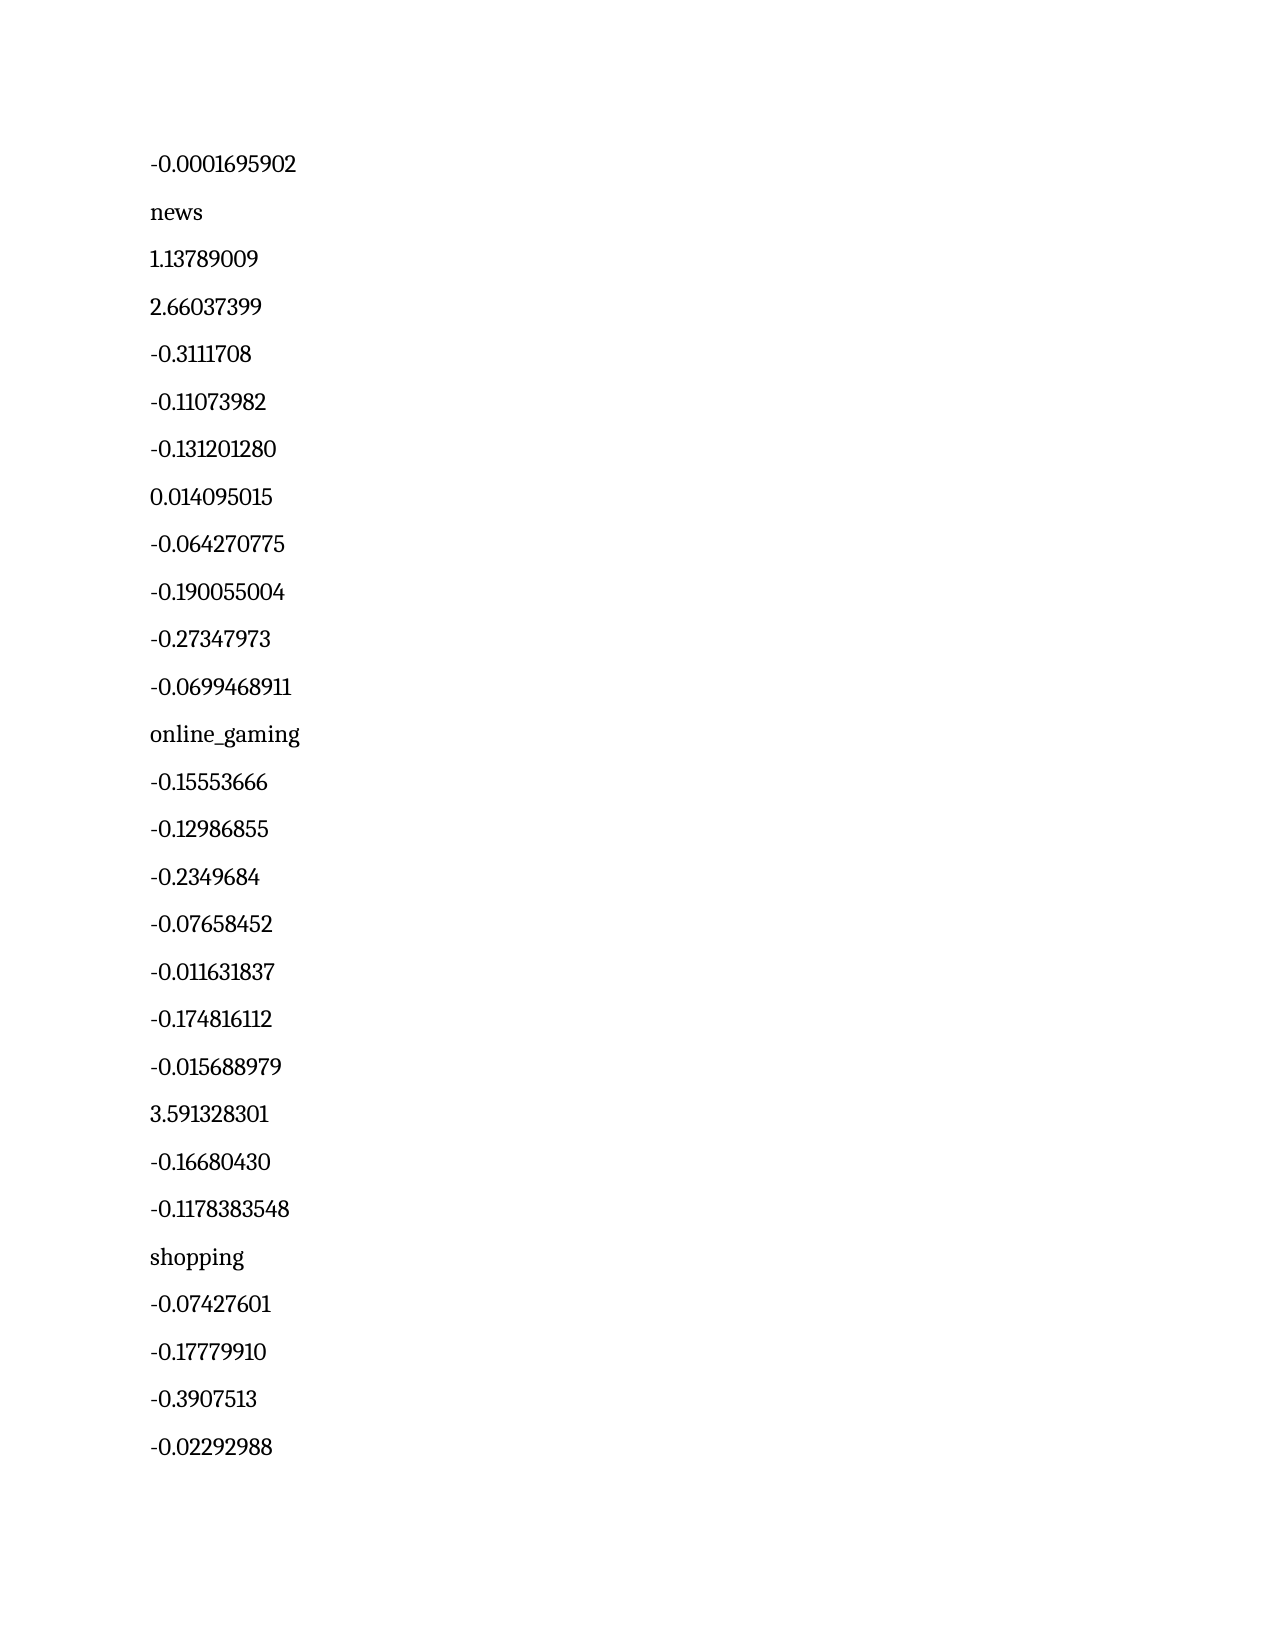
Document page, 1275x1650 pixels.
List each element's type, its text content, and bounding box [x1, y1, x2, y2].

text -0.064270775 [150, 530, 1125, 559]
text online_gaming [150, 720, 1125, 749]
text 0.014095015 [150, 482, 1125, 511]
text 3.591328301 [150, 1100, 1125, 1129]
text -0.1178383548 [150, 1195, 1125, 1224]
text -0.0001695902 [150, 150, 1125, 179]
text 2.66037399 [150, 292, 1125, 321]
text -0.190055004 [150, 577, 1125, 606]
text -0.27347973 [150, 625, 1125, 654]
text -0.02292988 [150, 1432, 1125, 1461]
text -0.15553666 [150, 767, 1125, 796]
text shopping [150, 1242, 1125, 1271]
text news [150, 197, 1125, 226]
text -0.3111708 [150, 340, 1125, 369]
text -0.015688979 [150, 1052, 1125, 1081]
text -0.11073982 [150, 387, 1125, 416]
text -0.12986855 [150, 815, 1125, 844]
text -0.2349684 [150, 862, 1125, 891]
text 1.13789009 [150, 245, 1125, 274]
text -0.131201280 [150, 435, 1125, 464]
text -0.174816112 [150, 1005, 1125, 1034]
text -0.3907513 [150, 1385, 1125, 1414]
text -0.16680430 [150, 1147, 1125, 1176]
text -0.07427601 [150, 1290, 1125, 1319]
text -0.17779910 [150, 1337, 1125, 1366]
text -0.07658452 [150, 910, 1125, 939]
text -0.0699468911 [150, 672, 1125, 701]
text -0.011631837 [150, 957, 1125, 986]
